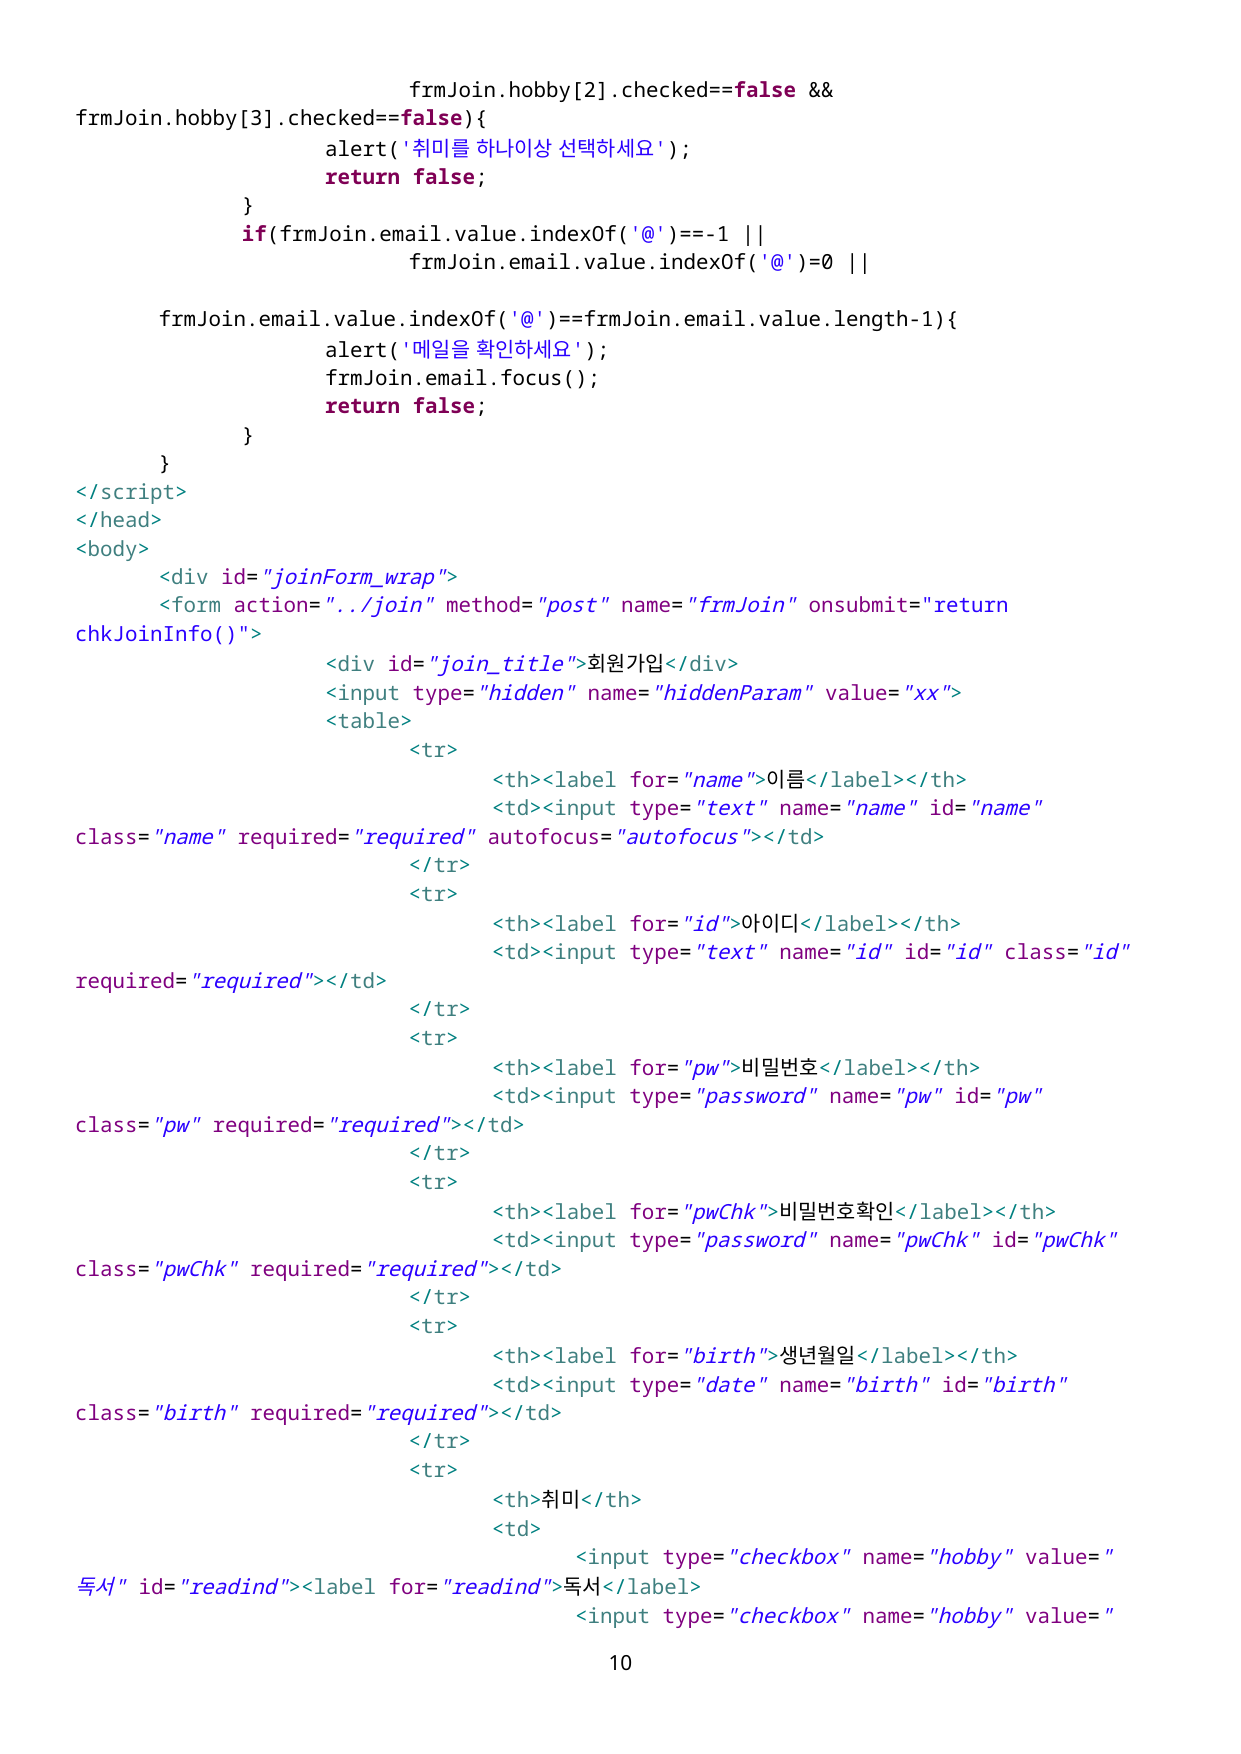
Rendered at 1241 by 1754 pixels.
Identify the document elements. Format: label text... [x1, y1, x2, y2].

text </tr> [75, 1138, 1165, 1167]
text frmJoin.hobby[2].checked==false && frmJoin.hobby[3].checked==false){ [75, 75, 1165, 132]
text </tr> [75, 1282, 1165, 1311]
text <tr> [75, 1311, 1165, 1339]
text <tr> [75, 735, 1165, 763]
text <td> [75, 1514, 1165, 1542]
text } [75, 191, 1165, 219]
text <td><input type="password" name="pw" id="pw" class="pw" required="required"></td> [75, 1082, 1165, 1138]
text } [75, 448, 1165, 477]
text <th><label for="birth">생년월일</label></th> [75, 1339, 1165, 1370]
text <div id="joinForm_wrap"> [75, 562, 1165, 591]
text <tr> [75, 1455, 1165, 1483]
text <tr> [75, 1167, 1165, 1195]
text <body> [75, 534, 1165, 562]
text <form action="../join" method="post" name="frmJoin" onsubmit="return chkJoinInfo()"> [75, 591, 1165, 647]
text <tr> [75, 1023, 1165, 1051]
text </tr> [75, 850, 1165, 879]
text alert('메일을 확인하세요'); [75, 333, 1165, 363]
text frmJoin.email.focus(); [75, 363, 1165, 392]
text <input type="checkbox" name="hobby" value="독서" id="readind"><label for="readind">독서</label> [75, 1542, 1165, 1601]
text </head> [75, 505, 1165, 534]
text <th><label for="pwChk">비밀번호확인</label></th> [75, 1195, 1165, 1226]
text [75, 1601, 1165, 1629]
text return false; [75, 392, 1165, 420]
text </script> [75, 477, 1165, 505]
text </tr> [75, 1427, 1165, 1455]
text frmJoin.email.value.indexOf('@')=0 || [75, 247, 1165, 276]
text <input type="hidden" name="hiddenParam" value="xx"> [75, 678, 1165, 706]
text alert('취미를 하나이상 선택하세요'); [75, 132, 1165, 162]
text <td><input type="password" name="pwChk" id="pwChk" class="pwChk" required="required"></td> [75, 1226, 1165, 1282]
text return false; [75, 162, 1165, 191]
text <tr> [75, 879, 1165, 907]
text <div id="join_title">회원가입</div> [75, 647, 1165, 678]
text <th>취미</th> [75, 1483, 1165, 1514]
text </tr> [75, 994, 1165, 1023]
text <table> [75, 706, 1165, 735]
text <th><label for="id">아이디</label></th> [75, 907, 1165, 937]
text if(frmJoin.email.value.indexOf('@')==-1 || [75, 219, 1165, 247]
text <td><input type="text" name="name" id="name" class="name" required="required" autofocus="autofocus"></td> [75, 793, 1165, 850]
text <th><label for="name">이름</label></th> [75, 763, 1165, 793]
text <td><input type="text" name="id" id="id" class="id" required="required"></td> [75, 937, 1165, 994]
text <td><input type="date" name="birth" id="birth" class="birth" required="required"></td> [75, 1370, 1165, 1427]
text <th><label for="pw">비밀번호</label></th> [75, 1051, 1165, 1082]
text frmJoin.email.value.indexOf('@')==frmJoin.email.value.length-1){ [75, 276, 1165, 333]
text } [75, 420, 1165, 448]
